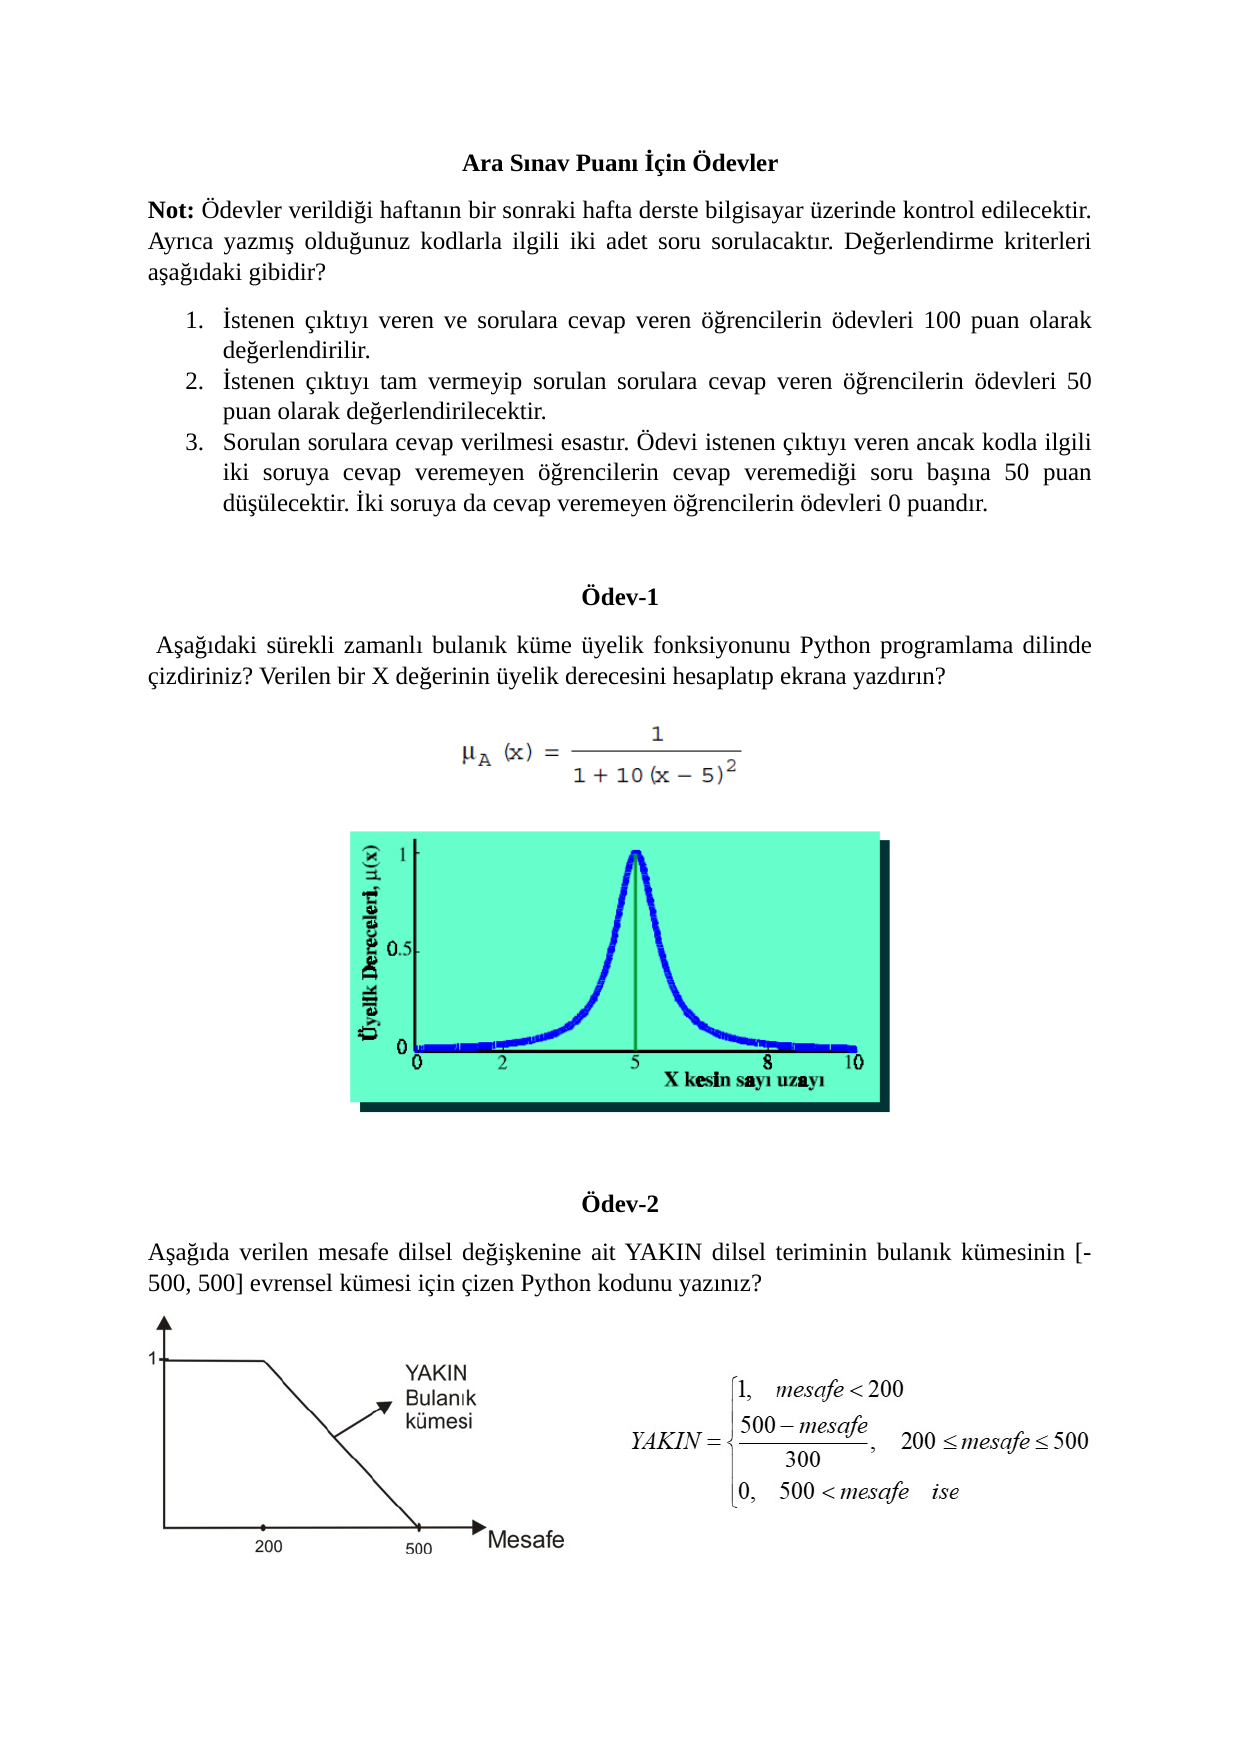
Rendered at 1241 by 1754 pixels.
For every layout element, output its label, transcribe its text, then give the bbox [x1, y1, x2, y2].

list İstenen çıktıyı veren ve sorulara cevap veren öğrencilerin ödevleri 100 puan olarak değerlendirilir. [185, 305, 1093, 364]
text Ödev-2 [148, 1189, 1093, 1218]
text Aşağıda verilen mesafe dilsel değişkenine ait YAKIN dilsel teriminin bulanık kümesinin [-500, 500] evrensel kümesi için çizen Python kodunu yazınız? [148, 1237, 1093, 1296]
picture [335, 708, 905, 1123]
text Aşağıdaki sürekli zamanlı bulanık küme üyelik fonksiyonunu Python programlama dilinde çizdiriniz? Verilen bir X değerinin üyelik derecesini hesaplatıp ekrana yazdırın? [148, 630, 1093, 690]
list Sorulan sorulara cevap verilmesi esastır. Ödevi istenen çıktıyı veren ancak kodla ilgili iki soruya cevap veremeyen öğrencilerin cevap veremediği soru başına 50 puan düşülecektir. İki soruya da cevap veremeyen öğrencilerin ödevleri 0 puandır. [185, 427, 1093, 516]
text Ödev-1 [148, 582, 1093, 611]
text Not: Ödevler verildiği haftanın bir sonraki hafta derste bilgisayar üzerinde kontrol edilecektir. Ayrıca yazmış olduğunuz kodlarla ilgili iki adet soru sorulacaktır. Değerlendirme kriterleri aşağıdaki gibidir? [148, 195, 1093, 286]
list İstenen çıktıyı tam vermeyip sorulan sorulara cevap veren öğrencilerin ödevleri 50 puan olarak değerlendirilecektir. [185, 366, 1093, 425]
picture [147, 1315, 1093, 1554]
text Ara Sınav Puanı İçin Ödevler [148, 148, 1093, 176]
